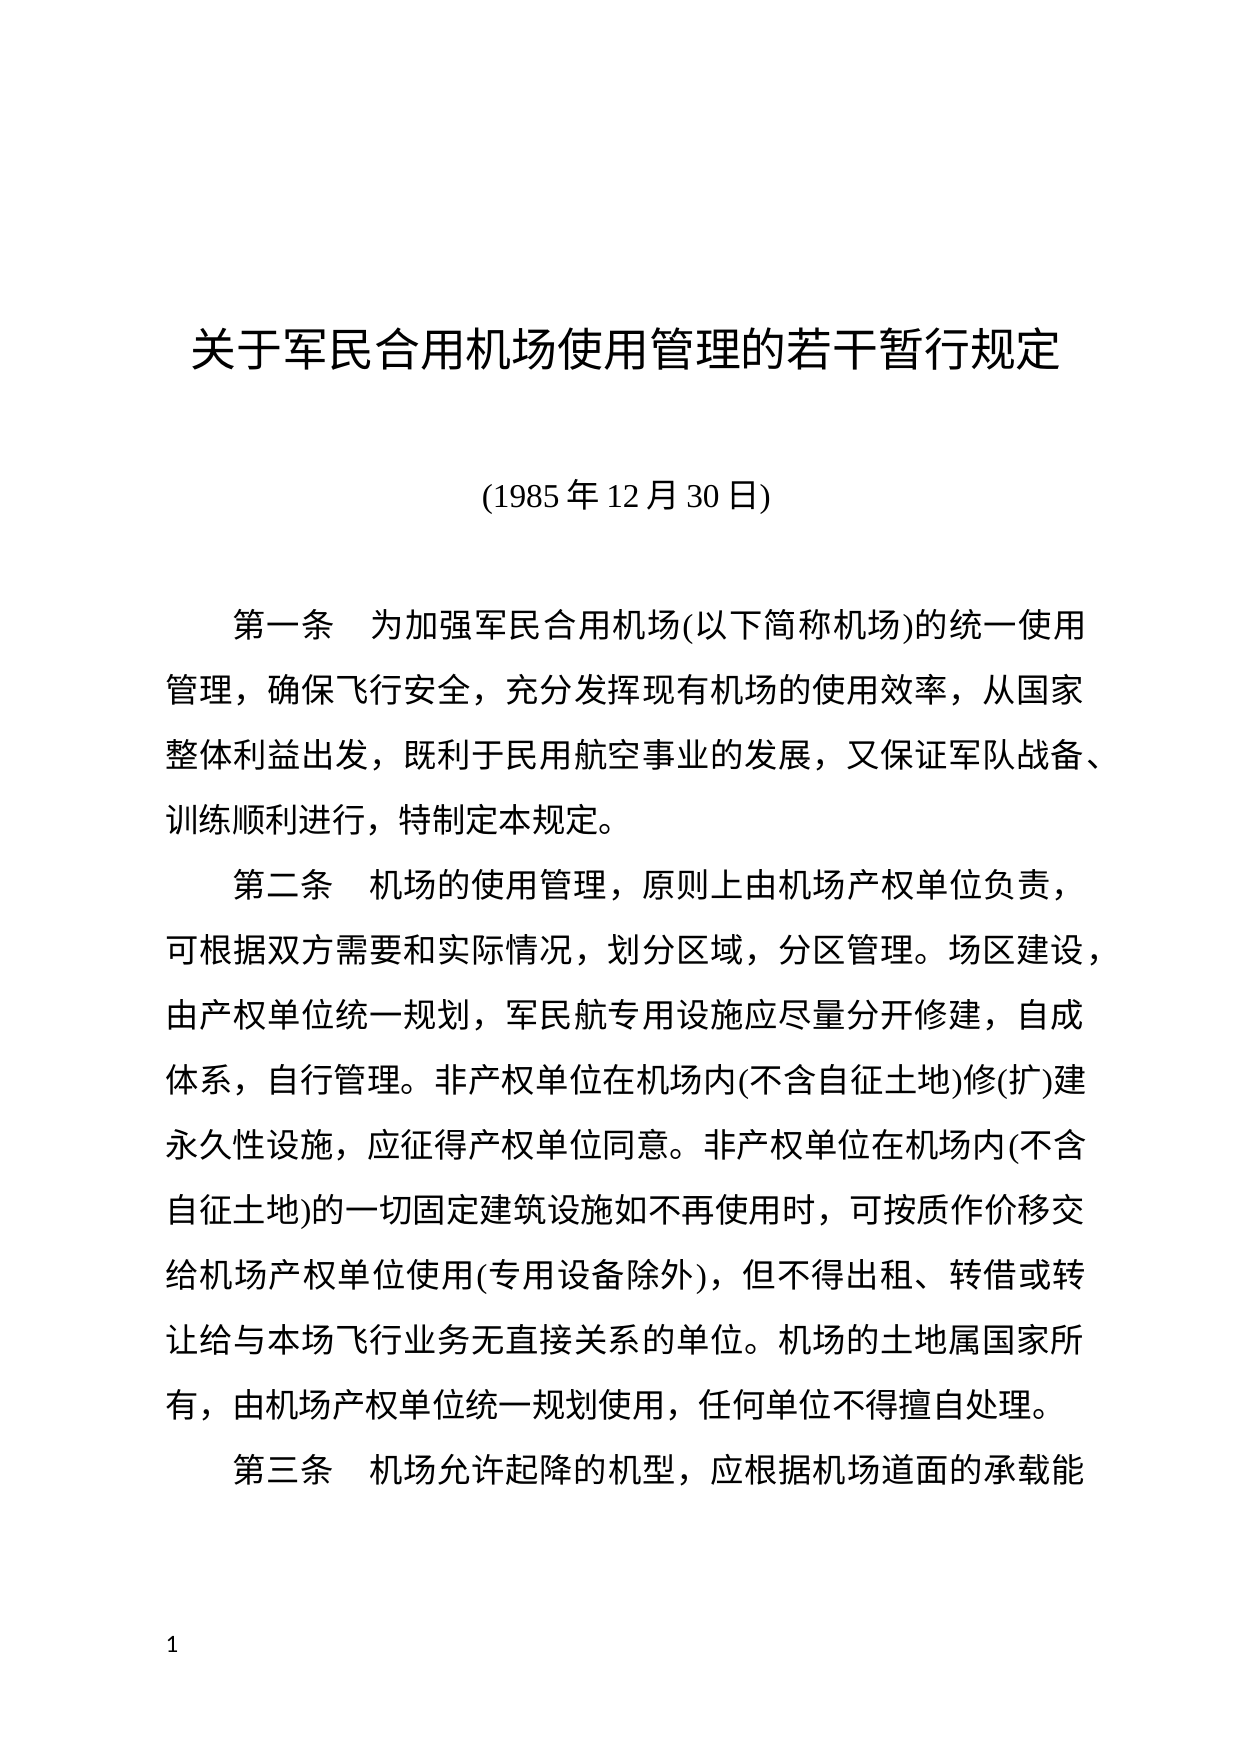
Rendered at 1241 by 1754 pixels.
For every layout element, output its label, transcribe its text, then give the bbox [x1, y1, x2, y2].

text 第一条 为加强军民合用机场(以下简称机场)的统一使用管理，确保飞行安全，充分发挥现有机场的使用效率，从国家整体利益出发，既利于民用航空事业的发展，又保证军队战备、训练顺利进行，特制定本规定。 [165, 590, 1087, 850]
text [165, 1435, 1087, 1500]
text 关于军民合用机场使用管理的若干暂行规定 [165, 298, 1087, 395]
text (1985年12月30日) [165, 460, 1087, 525]
text 第二条 机场的使用管理，原则上由机场产权单位负责，可根据双方需要和实际情况，划分区域，分区管理。场区建设，由产权单位统一规划，军民航专用设施应尽量分开修建，自成体系，自行管理。非产权单位在机场内(不含自征土地)修(扩)建永久性设施，应征得产权单位同意。非产权单位在机场内(不含自征土地)的一切固定建筑设施如不再使用时，可按质作价移交给机场产权单位使用(专用设备除外)，但不得出租、转借或转让给与本场飞行业务无直接关系的单位。机场的土地属国家所有，由机场产权单位统一规划使用，任何单位不得擅自处理。 [165, 850, 1087, 1435]
